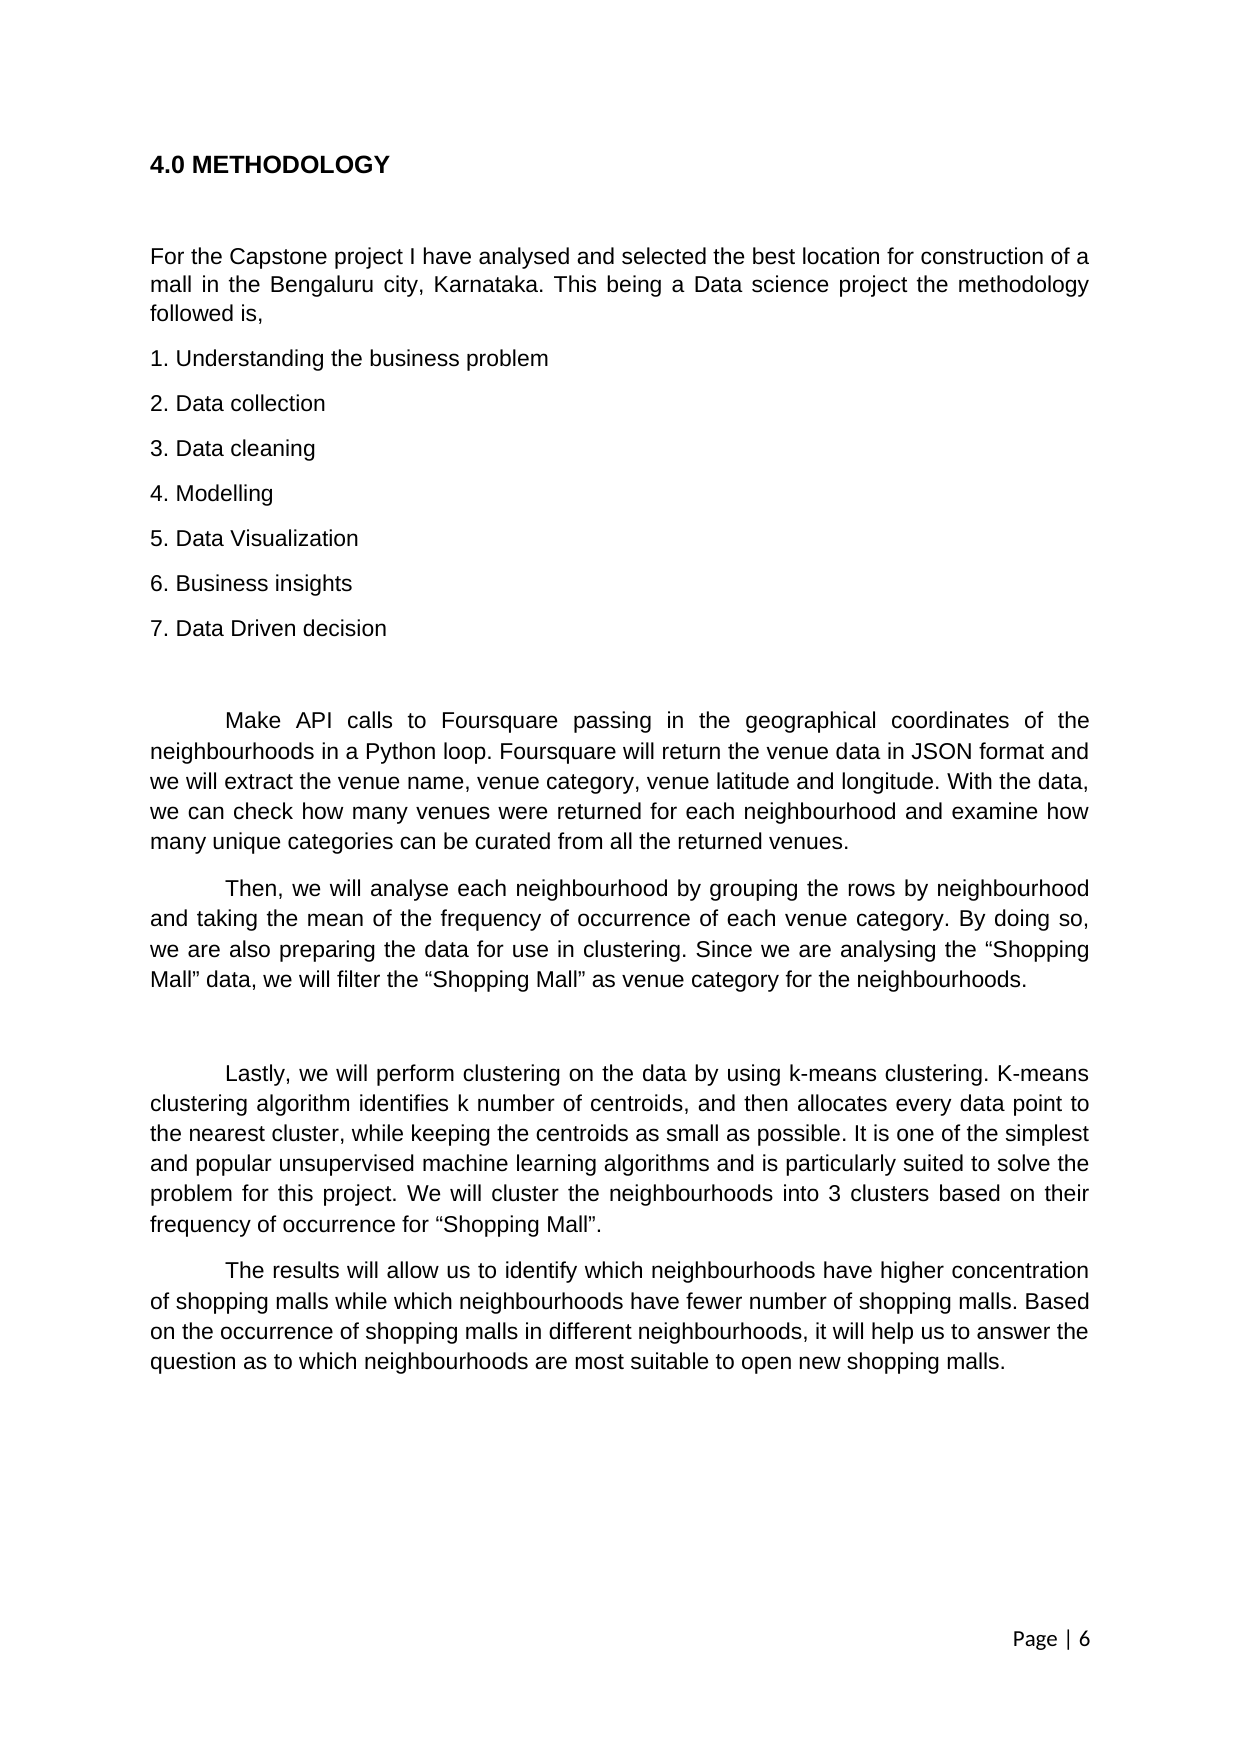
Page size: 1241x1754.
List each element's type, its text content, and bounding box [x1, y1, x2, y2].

text 1. Understanding the business problem [150, 345, 1090, 371]
text 2. Data collection [150, 390, 1090, 416]
text 7. Data Driven decision [150, 615, 1090, 642]
text 4. Modelling [150, 480, 1090, 506]
text 6. Business insights [150, 570, 1090, 597]
text 5. Data Visualization [150, 525, 1090, 552]
text Then, we will analyse each neighbourhood by grouping the rows by neighbourhood and taking the mean of the frequency of occurrence of each venue category. By doing so, we are also preparing the data for use in clustering. Since we are analysing the “Shopping Mall” data, we will filter the “Shopping Mall” as venue category for the neighbourhoods. [150, 875, 1090, 992]
text Make API calls to Foursquare passing in the geographical coordinates of the neighbourhoods in a Python loop. Foursquare will return the venue data in JSON format and we will extract the venue name, venue category, venue latitude and longitude. With the data, we can check how many venues were returned for each neighbourhood and examine how many unique categories can be curated from all the returned venues. [150, 707, 1090, 854]
text The results will allow us to identify which neighbourhoods have higher concentration of shopping malls while which neighbourhoods have fewer number of shopping malls. Based on the occurrence of shopping malls in different neighbourhoods, it will help us to answer the question as to which neighbourhoods are most suitable to open new shopping malls. [150, 1257, 1090, 1374]
text 4.0 METHODOLOGY [150, 150, 1090, 179]
text 3. Data cleaning [150, 435, 1090, 461]
text For the Capstone project I have analysed and selected the best location for construction of a mall in the Bengaluru city, Karnataka. This being a Data science project the methodology followed is, [150, 243, 1090, 326]
text Lastly, we will perform clustering on the data by using k-means clustering. K-means clustering algorithm identifies k number of centroids, and then allocates every data point to the nearest cluster, while keeping the centroids as small as possible. It is one of the simplest and popular unsupervised machine learning algorithms and is particularly suited to solve the problem for this project. We will cluster the neighbourhoods into 3 clusters based on their frequency of occurrence for “Shopping Mall”. [150, 1059, 1090, 1237]
